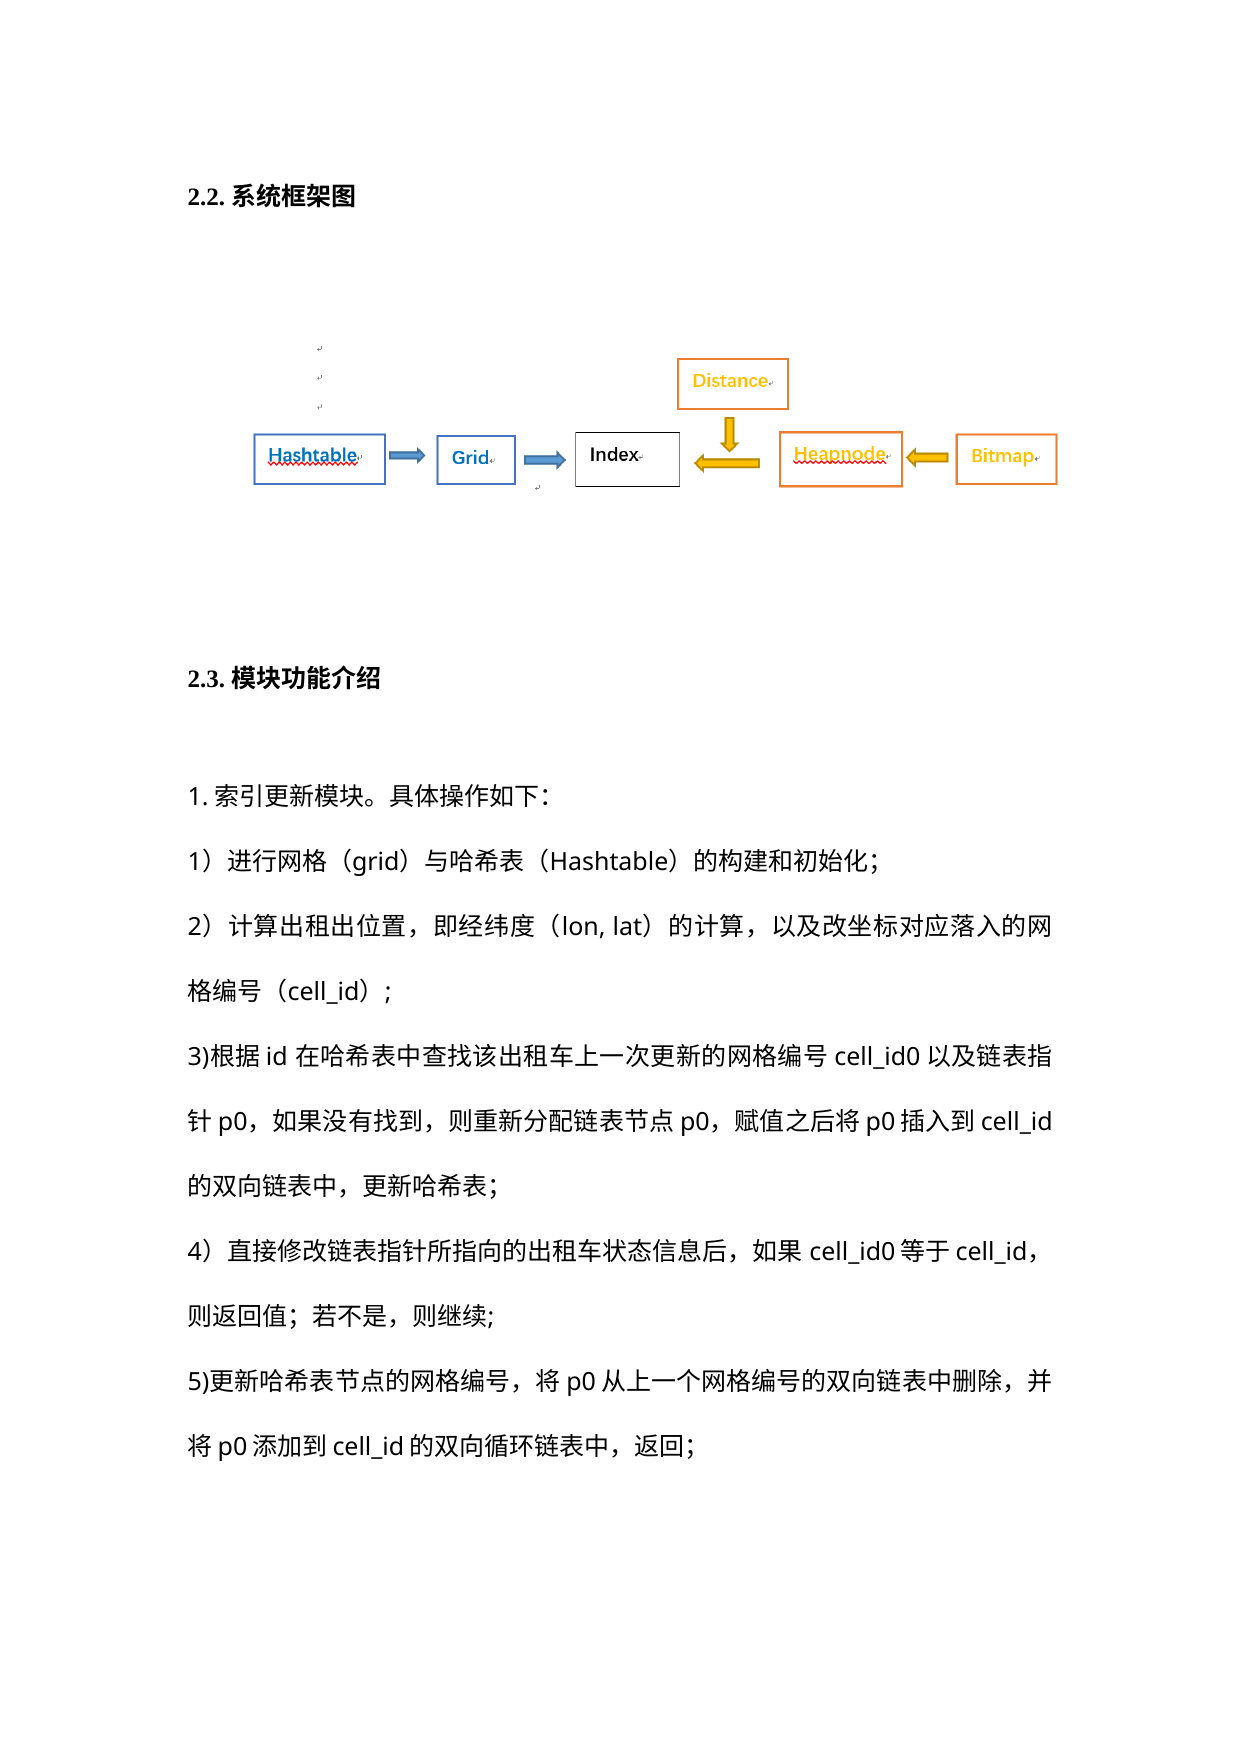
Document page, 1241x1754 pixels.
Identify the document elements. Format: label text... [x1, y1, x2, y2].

text 5)更新哈希表节点的网格编号，将p0从上一个网格编号的双向链表中删除，并将p0添加到cell_id的双向循环链表中，返回； [187, 1347, 1053, 1477]
text 3)根据id 在哈希表中查找该出租车上一次更新的网格编号cell_id0以及链表指针p0，如果没有找到，则重新分配链表节点p0，赋值之后将p0插入到cell_id的双向链表中，更新哈希表； [187, 1022, 1053, 1217]
text 2）计算出租出位置，即经纬度（lon, lat）的计算，以及改坐标对应落入的网格编号（cell_id）; [187, 892, 1053, 1022]
picture [237, 327, 1102, 525]
text 1. 索引更新模块。具体操作如下： [187, 762, 1053, 827]
text 4）直接修改链表指针所指向的出租车状态信息后，如果cell_id0等于cell_id，则返回值；若不是，则继续; [187, 1217, 1053, 1347]
text 1）进行网格（grid）与哈希表（Hashtable）的构建和初始化； [187, 827, 1053, 892]
subtitle 2.3. 模块功能介绍 [187, 644, 1053, 709]
subtitle 2.2. 系统框架图 [187, 162, 1053, 227]
